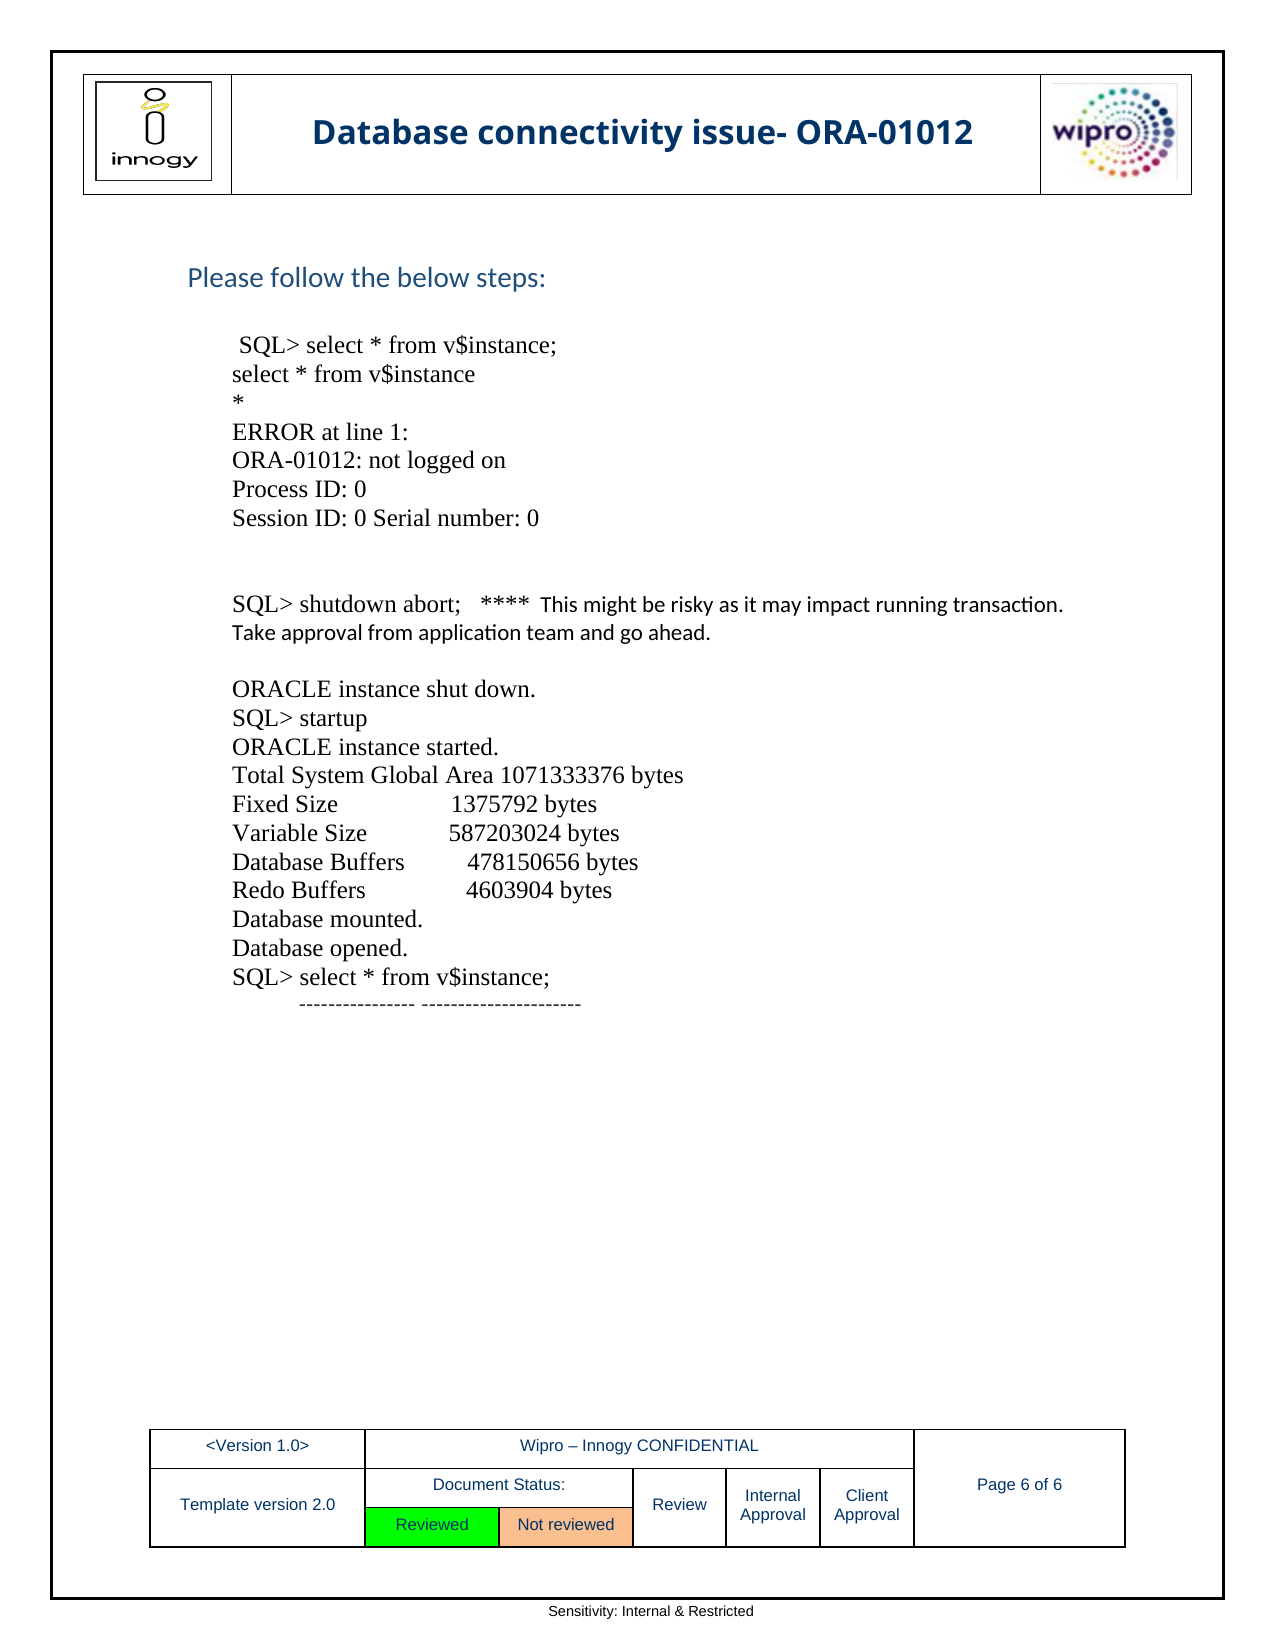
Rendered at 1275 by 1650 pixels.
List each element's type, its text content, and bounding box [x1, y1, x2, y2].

picture [97, 83, 211, 180]
text ---------------- ---------------------- [232, 990, 1125, 1044]
text ORACLE instance shut down. SQL> startup ORACLE instance started. Total System Global Area 1071333376 bytes Fixed Size 1375792 bytes Variable Size 587203024 bytes Database Buffers 478150656 bytes Redo Buffers 4603904 bytes Database mounted. Database opened. SQL> select * from v$instance; [232, 674, 1125, 990]
picture [1051, 82, 1179, 180]
text SQL> shutdown abort; **** This might be risky as it may impact running transaction. Take approval from application team and go ahead. [232, 560, 1125, 646]
text SQL> select * from v$instance; select * from v$instance * ERROR at line 1: ORA-01012: not logged on Process ID: 0 Session ID: 0 Serial number: 0 [232, 330, 1125, 532]
text Please follow the below steps: [150, 259, 1125, 295]
